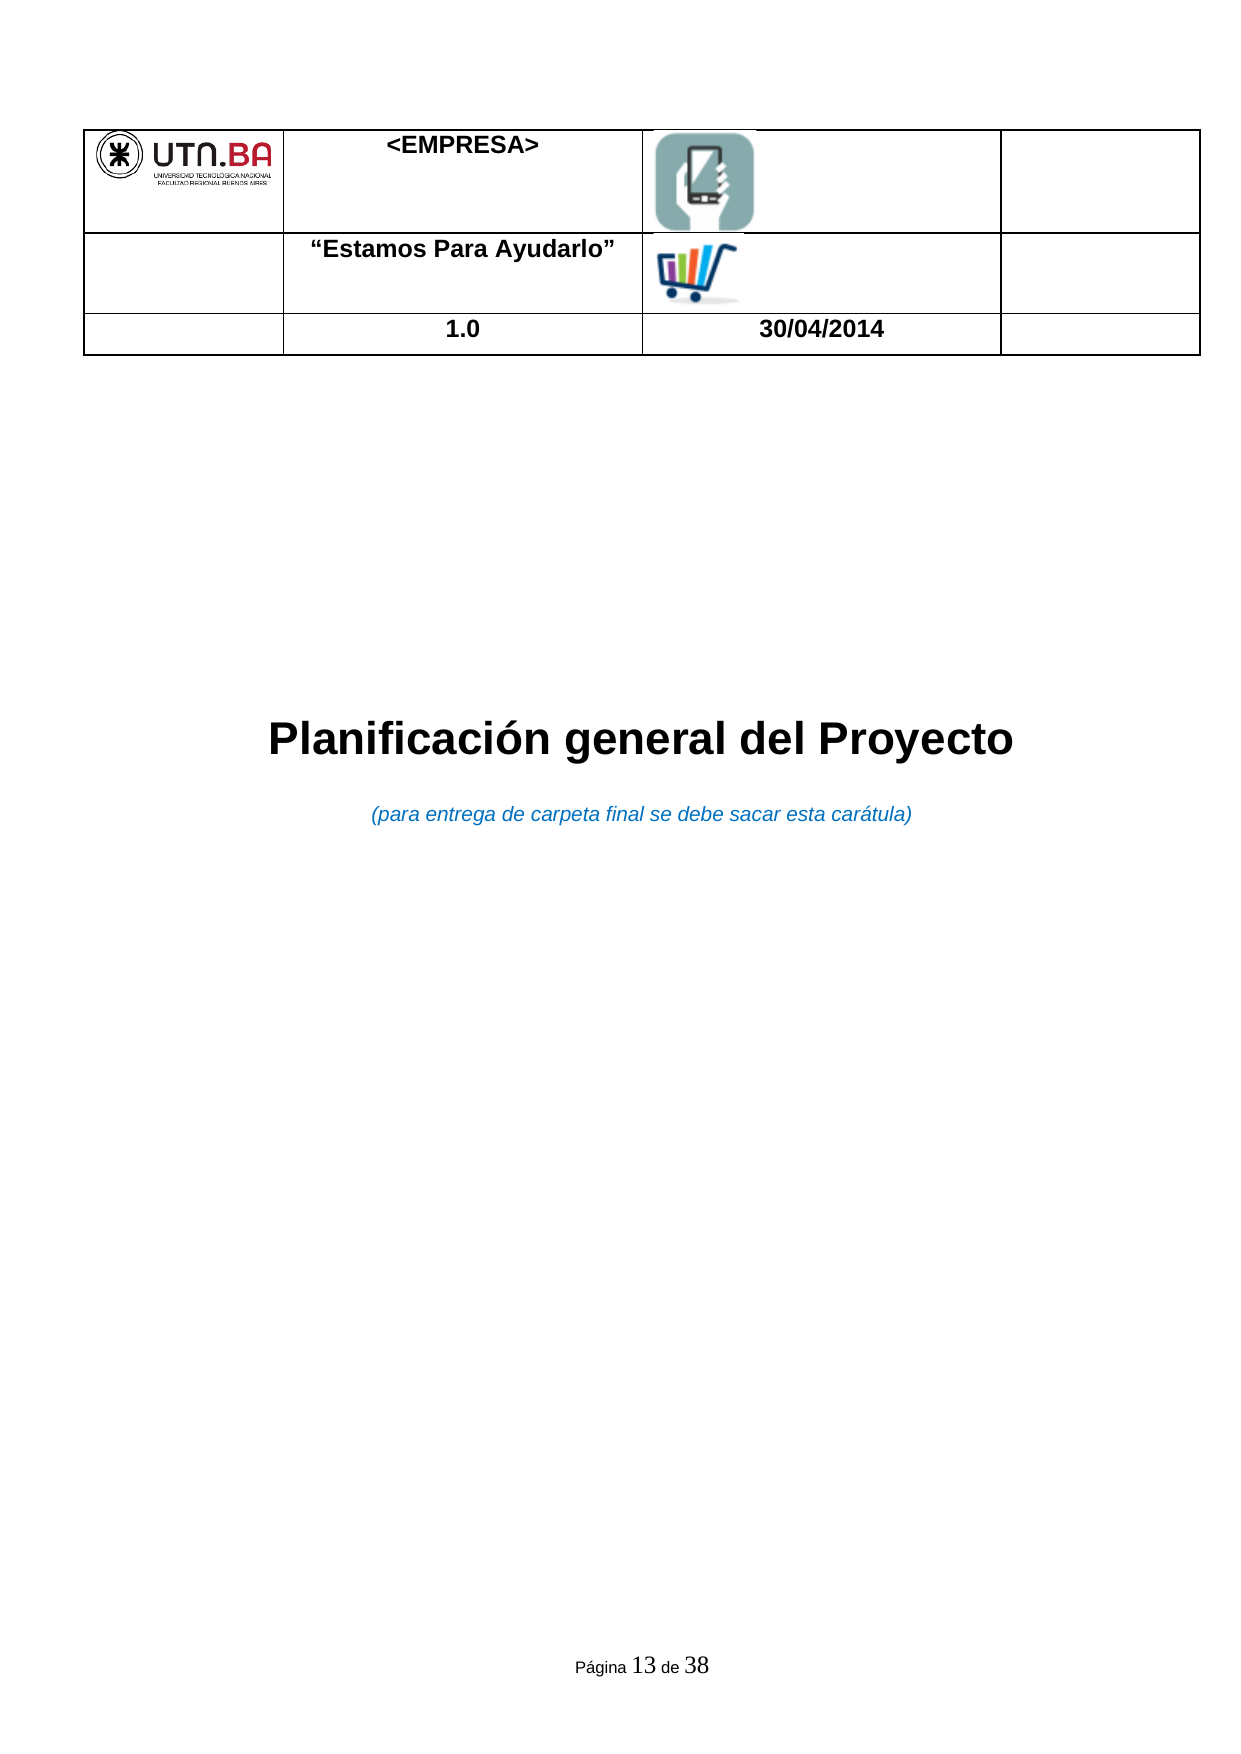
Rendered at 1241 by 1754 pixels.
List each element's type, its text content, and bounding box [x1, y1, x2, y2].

picture [653, 130, 757, 232]
picture [96, 130, 271, 185]
picture [653, 233, 744, 311]
text (para entrega de carpeta final se debe sacar esta carátula) [177, 801, 1107, 825]
text Planificación general del Proyecto [177, 711, 1107, 764]
